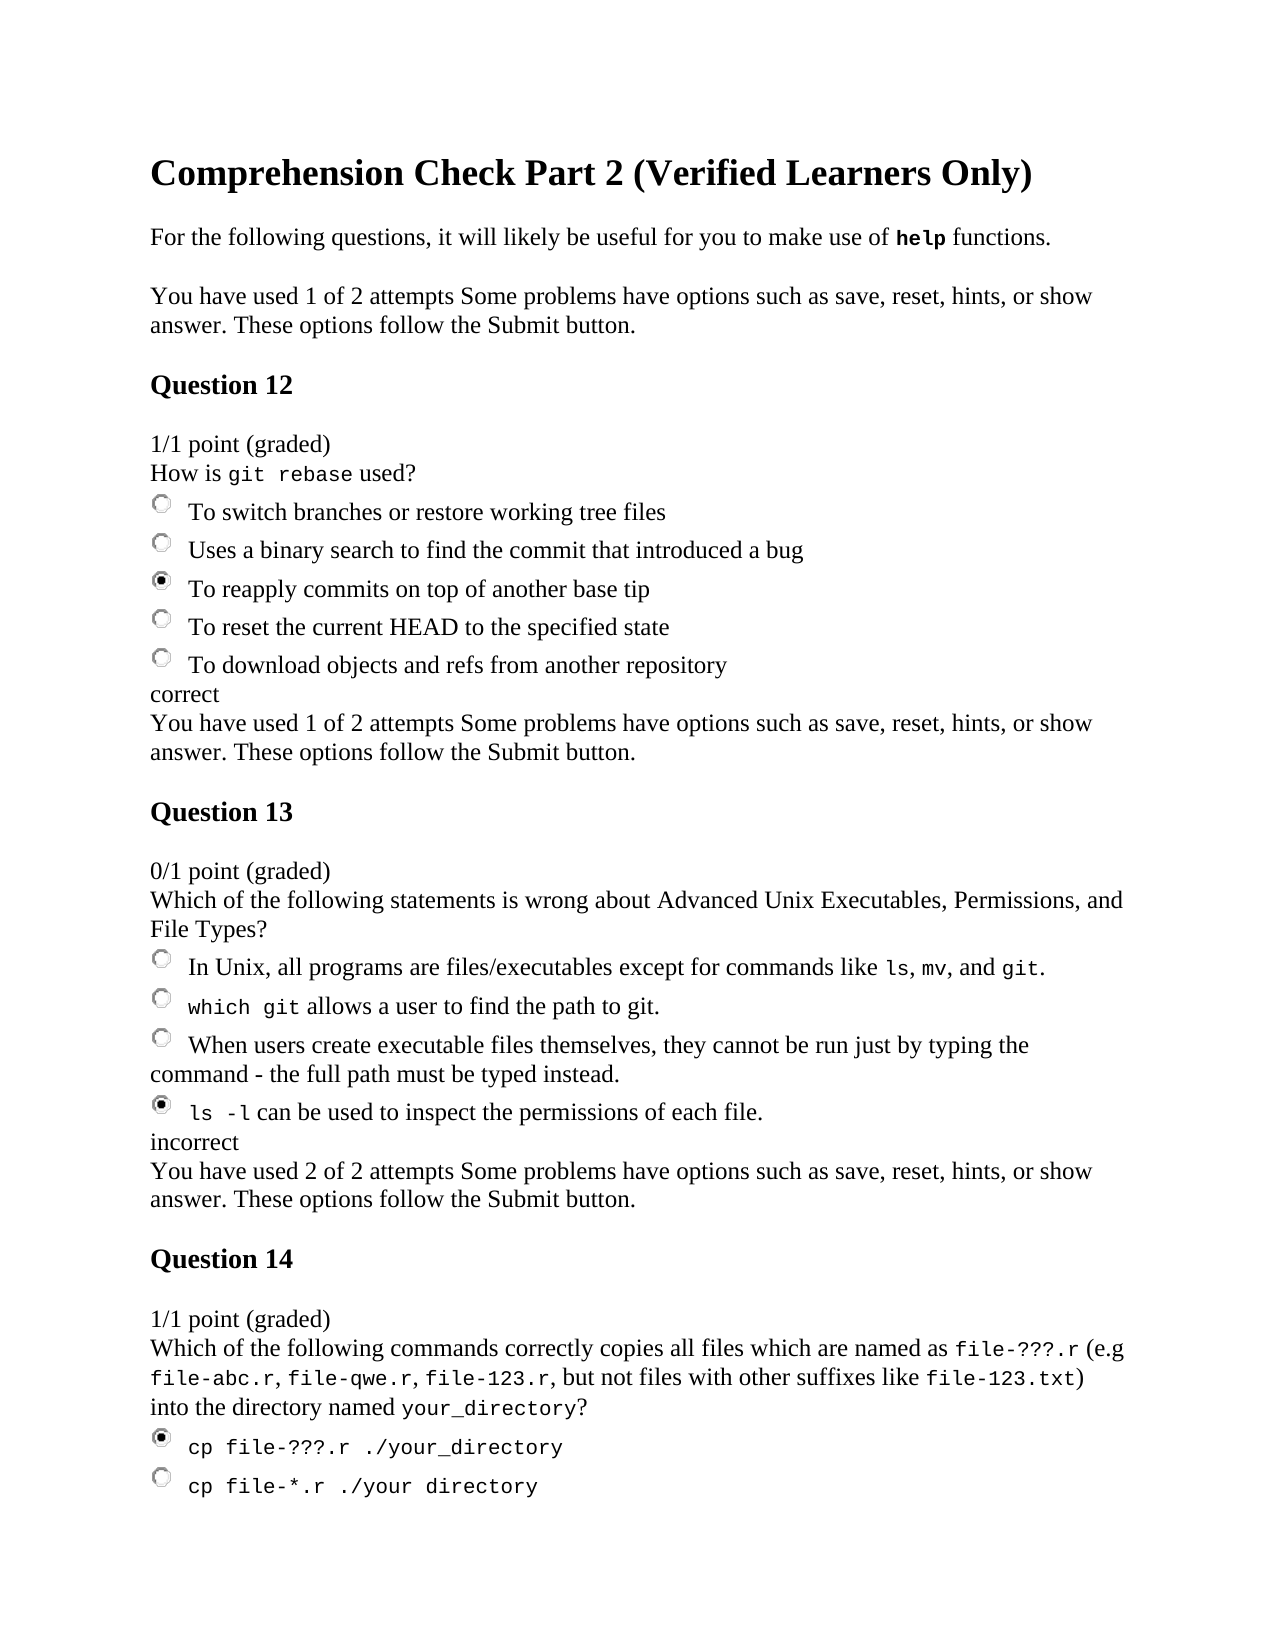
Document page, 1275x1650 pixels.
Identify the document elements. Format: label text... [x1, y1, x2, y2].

text Comprehension Check Part 2 (Verified Learners Only) [150, 150, 1125, 193]
text You have used 2 of 2 attempts Some problems have options such as save, reset, hints, or show answer. These options follow the Submit button. [150, 1156, 1125, 1213]
text Which of the following statements is wrong about Advanced Unix Executables, Permissions, and File Types? [150, 885, 1125, 942]
text Which of the following commands correctly copies all files which are named as file-???.r (e.g file-abc.r, file-qwe.r, file-123.r, but not files with other suffixes like file-123.txt) into the directory named your_directory? [150, 1333, 1125, 1422]
text To reset the current HEAD to the specified state [150, 603, 1125, 641]
text To reapply commits on top of another base tip [150, 564, 1125, 603]
text cp file-*.r ./your directory [150, 1461, 1125, 1500]
text For the following questions, it will likely be useful for you to make use of help functions. [150, 222, 1125, 252]
text Question 12 [150, 368, 1125, 400]
text 1/1 point (graded) [150, 429, 1125, 458]
text You have used 1 of 2 attempts Some problems have options such as save, reset, hints, or show answer. These options follow the Submit button. [150, 708, 1125, 766]
text In Unix, all programs are files/executables except for commands like ls, mv, and git. [150, 942, 1125, 982]
text To switch branches or restore working tree files [150, 488, 1125, 526]
text You have used 1 of 2 attempts Some problems have options such as save, reset, hints, or show answer. These options follow the Submit button. [150, 281, 1125, 338]
text How is git rebase used? [150, 458, 1125, 488]
text To download objects and refs from another repository [150, 641, 1125, 679]
text Question 14 [150, 1242, 1125, 1275]
text When users create executable files themselves, they cannot be run just by typing the command - the full path must be typed instead. [150, 1021, 1125, 1088]
text ls -l can be used to inspect the permissions of each file. [150, 1088, 1125, 1127]
text incorrect [150, 1127, 1125, 1156]
text correct [150, 679, 1125, 708]
text 0/1 point (graded) [150, 856, 1125, 885]
text cp file-???.r ./your_directory [150, 1422, 1125, 1461]
text 1/1 point (graded) [150, 1304, 1125, 1333]
text which git allows a user to find the path to git. [150, 982, 1125, 1021]
text Uses a binary search to find the commit that introduced a bug [150, 526, 1125, 564]
text Question 13 [150, 795, 1125, 827]
